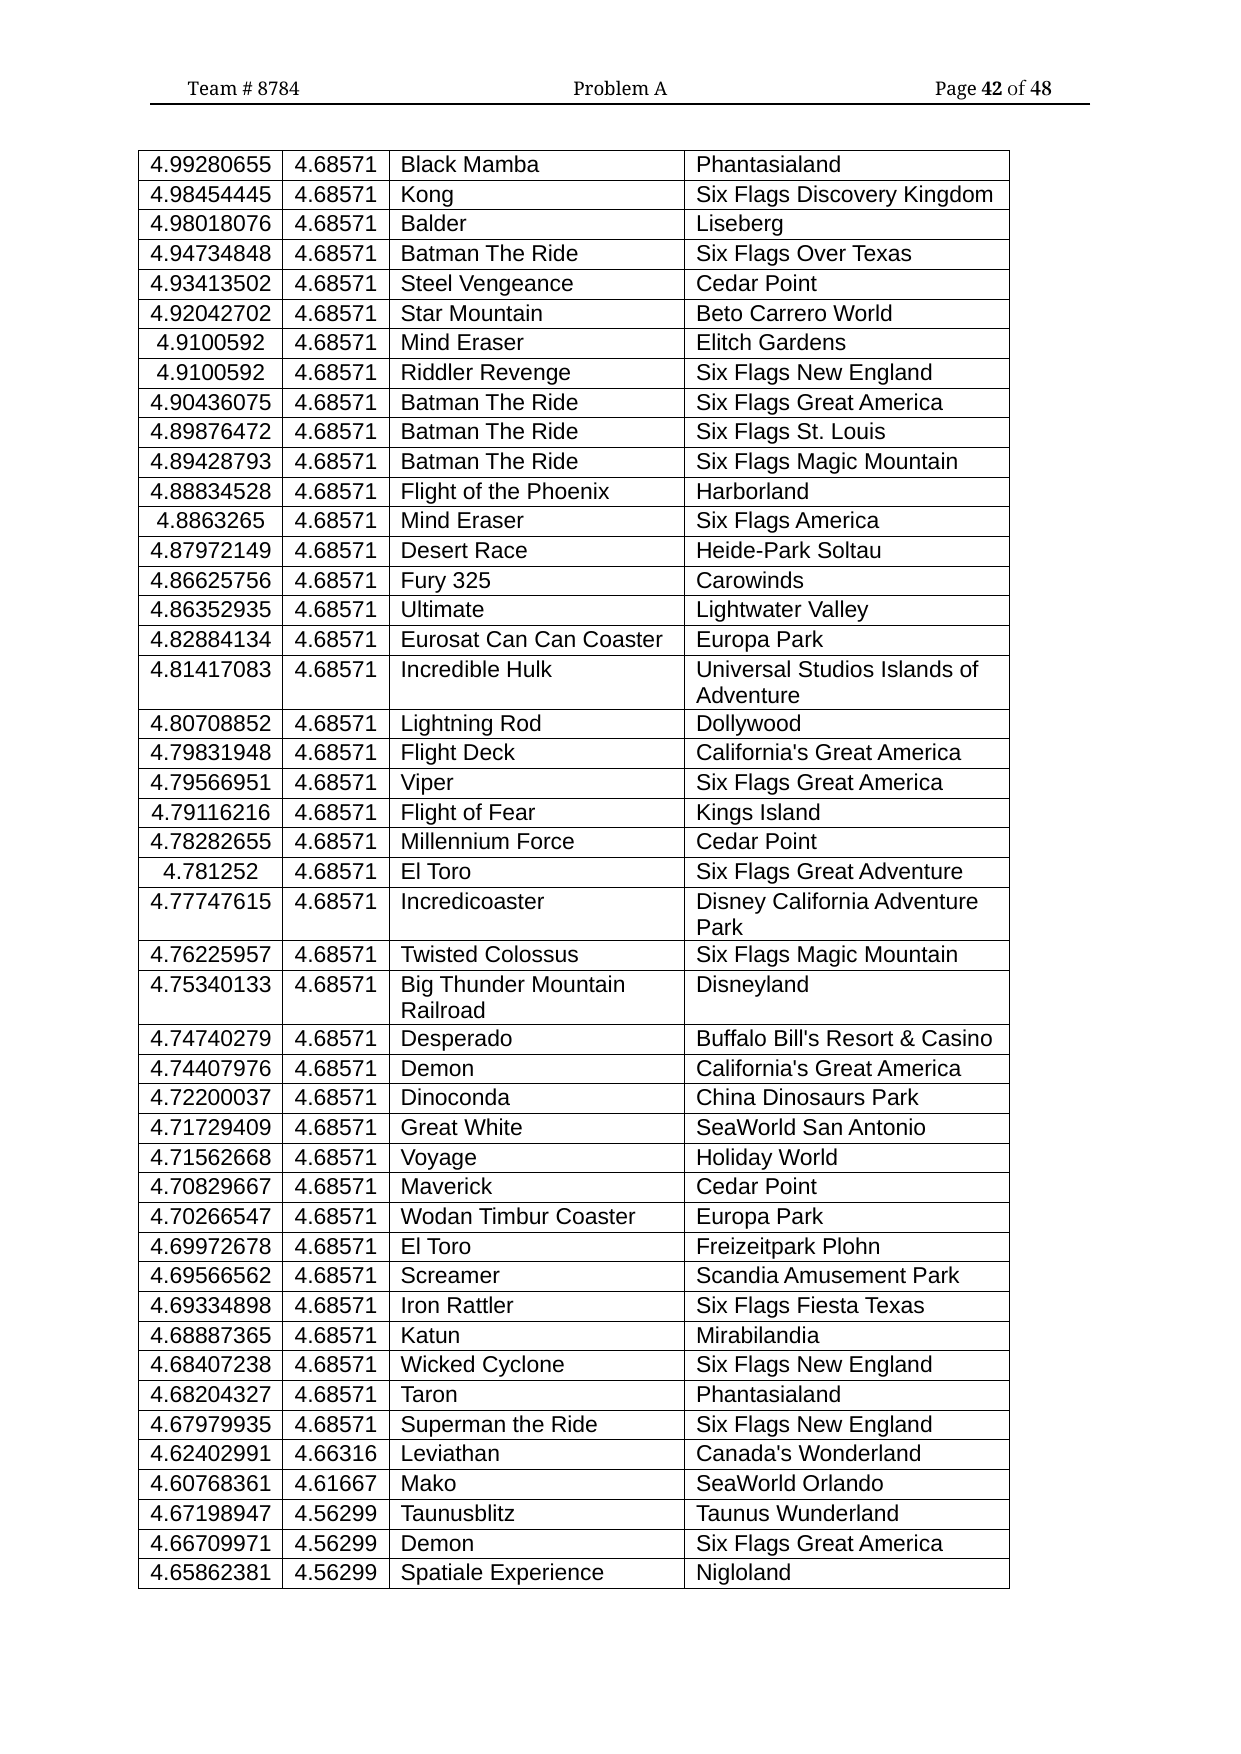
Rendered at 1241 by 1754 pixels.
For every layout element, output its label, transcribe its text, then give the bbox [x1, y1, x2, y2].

table_cell Six Flags Magic Mountain [685, 448, 1009, 477]
table_cell 4.68571 [283, 1173, 389, 1202]
table_cell 4.9100592 [139, 359, 282, 387]
table_cell 4.68571 [283, 799, 389, 827]
table_cell Disney California Adventure Park [685, 888, 1009, 940]
table_cell 4.68571 [283, 739, 389, 768]
table_cell Iron Rattler [390, 1292, 684, 1321]
table_cell 4.68407238 [139, 1351, 282, 1380]
table_cell Mako [390, 1470, 684, 1499]
table_cell Taunus Wunderland [685, 1500, 1009, 1528]
table_cell Kings Island [685, 799, 1009, 827]
table_cell Fury 325 [390, 567, 684, 595]
table_cell 4.60768361 [139, 1470, 282, 1499]
table_cell Eurosat Can Can Coaster [390, 626, 684, 655]
table_cell 4.68204327 [139, 1381, 282, 1410]
table_cell 4.68571 [283, 769, 389, 797]
table_cell Great White [390, 1114, 684, 1142]
table_cell Desert Race [390, 537, 684, 566]
table_cell Disneyland [685, 971, 1009, 1024]
table_cell Phantasialand [685, 1381, 1009, 1410]
table_cell 4.72200037 [139, 1084, 282, 1113]
table_cell Nigloland [685, 1559, 1009, 1588]
table_cell Balder [390, 210, 684, 239]
table_cell Europa Park [685, 1203, 1009, 1232]
table_cell 4.87972149 [139, 537, 282, 566]
table_cell 4.76225957 [139, 941, 282, 970]
table_cell Leviathan [390, 1440, 684, 1469]
table_cell 4.79831948 [139, 739, 282, 768]
table_cell SeaWorld San Antonio [685, 1114, 1009, 1142]
table_cell 4.86352935 [139, 596, 282, 625]
table_cell 4.70829667 [139, 1173, 282, 1202]
table_cell Demon [390, 1055, 684, 1083]
table_cell 4.68571 [283, 1203, 389, 1232]
table_cell 4.89428793 [139, 448, 282, 477]
table_cell Six Flags New England [685, 1351, 1009, 1380]
table_cell 4.68571 [283, 478, 389, 506]
table_cell 4.68571 [283, 1411, 389, 1439]
table_cell Universal Studios Islands of Adventure [685, 656, 1009, 708]
table_cell 4.69972678 [139, 1233, 282, 1261]
table_cell 4.66316 [283, 1440, 389, 1469]
table_cell 4.68571 [283, 1144, 389, 1172]
table_cell Spatiale Experience [390, 1559, 684, 1588]
table_cell 4.68571 [283, 1322, 389, 1350]
table_cell 4.68571 [283, 971, 389, 1024]
table_cell 4.69334898 [139, 1292, 282, 1321]
table_cell Katun [390, 1322, 684, 1350]
table_cell 4.68571 [283, 567, 389, 595]
table_cell 4.99280655 [139, 151, 282, 180]
table_cell 4.68571 [283, 1351, 389, 1380]
table_cell Incredicoaster [390, 888, 684, 940]
table_cell 4.56299 [283, 1559, 389, 1588]
table_cell Freizeitpark Plohn [685, 1233, 1009, 1261]
table_cell 4.68571 [283, 1292, 389, 1321]
table_cell Europa Park [685, 626, 1009, 655]
table_cell Elitch Gardens [685, 329, 1009, 358]
table_cell Demon [390, 1530, 684, 1558]
table_cell Six Flags America [685, 507, 1009, 536]
table_cell Voyage [390, 1144, 684, 1172]
table_cell Heide-Park Soltau [685, 537, 1009, 566]
table_cell Mind Eraser [390, 329, 684, 358]
table_cell 4.89876472 [139, 418, 282, 447]
table_cell 4.68571 [283, 1381, 389, 1410]
table_cell Taunusblitz [390, 1500, 684, 1528]
table_cell Flight of the Phoenix [390, 478, 684, 506]
table_cell 4.68571 [283, 828, 389, 857]
table_cell Superman the Ride [390, 1411, 684, 1439]
table_cell Wodan Timbur Coaster [390, 1203, 684, 1232]
table_cell Six Flags Great America [685, 1530, 1009, 1558]
table_cell Riddler Revenge [390, 359, 684, 387]
table_cell 4.68571 [283, 507, 389, 536]
table_cell 4.68571 [283, 448, 389, 477]
table_cell Star Mountain [390, 300, 684, 328]
table_cell 4.65862381 [139, 1559, 282, 1588]
table_cell 4.68571 [283, 1025, 389, 1053]
table_cell 4.68571 [283, 418, 389, 447]
table_cell Beto Carrero World [685, 300, 1009, 328]
table_cell 4.68571 [283, 1114, 389, 1142]
table_cell Mind Eraser [390, 507, 684, 536]
table_cell Twisted Colossus [390, 941, 684, 970]
table_cell 4.68571 [283, 240, 389, 269]
table_cell 4.68571 [283, 210, 389, 239]
table_cell 4.79566951 [139, 769, 282, 797]
table_cell Black Mamba [390, 151, 684, 180]
table_cell 4.82884134 [139, 626, 282, 655]
table_cell 4.88834528 [139, 478, 282, 506]
table_cell Batman The Ride [390, 448, 684, 477]
table_cell 4.68571 [283, 941, 389, 970]
table_cell El Toro [390, 1233, 684, 1261]
table_cell California's Great America [685, 1055, 1009, 1083]
table_cell 4.56299 [283, 1530, 389, 1558]
table_cell Six Flags Magic Mountain [685, 941, 1009, 970]
table_cell Flight Deck [390, 739, 684, 768]
table_cell 4.78282655 [139, 828, 282, 857]
table_cell 4.68571 [283, 858, 389, 887]
table_cell Mirabilandia [685, 1322, 1009, 1350]
table_cell Cedar Point [685, 828, 1009, 857]
table_cell 4.68571 [283, 151, 389, 180]
table_cell Harborland [685, 478, 1009, 506]
table_cell Big Thunder Mountain Railroad [390, 971, 684, 1024]
table_cell 4.75340133 [139, 971, 282, 1024]
table_cell 4.68571 [283, 359, 389, 387]
table_cell 4.94734848 [139, 240, 282, 269]
table_cell 4.68571 [283, 1055, 389, 1083]
table_cell Carowinds [685, 567, 1009, 595]
table_cell 4.67979935 [139, 1411, 282, 1439]
table_cell 4.79116216 [139, 799, 282, 827]
table_cell 4.68571 [283, 626, 389, 655]
table_cell Six Flags New England [685, 359, 1009, 387]
table_cell 4.81417083 [139, 656, 282, 708]
table_cell California's Great America [685, 739, 1009, 768]
table_cell Six Flags Great America [685, 769, 1009, 797]
table_cell Batman The Ride [390, 240, 684, 269]
table_cell Scandia Amusement Park [685, 1262, 1009, 1291]
table_cell 4.56299 [283, 1500, 389, 1528]
table_cell 4.90436075 [139, 389, 282, 417]
table_cell 4.68571 [283, 596, 389, 625]
table_cell 4.68571 [283, 300, 389, 328]
table_cell 4.62402991 [139, 1440, 282, 1469]
table_cell Six Flags Great America [685, 389, 1009, 417]
table_cell Canada's Wonderland [685, 1440, 1009, 1469]
table_cell Cedar Point [685, 270, 1009, 298]
table_cell Lightning Rod [390, 710, 684, 738]
table_cell Liseberg [685, 210, 1009, 239]
table_cell Dinoconda [390, 1084, 684, 1113]
table_cell 4.61667 [283, 1470, 389, 1499]
table_cell Incredible Hulk [390, 656, 684, 708]
table_cell Desperado [390, 1025, 684, 1053]
table_cell China Dinosaurs Park [685, 1084, 1009, 1113]
table_cell 4.71729409 [139, 1114, 282, 1142]
table_cell 4.68571 [283, 1233, 389, 1261]
table_cell Holiday World [685, 1144, 1009, 1172]
table_cell 4.68571 [283, 656, 389, 708]
table_cell 4.68571 [283, 1262, 389, 1291]
table_cell 4.68571 [283, 537, 389, 566]
table_cell Six Flags St. Louis [685, 418, 1009, 447]
table_cell Lightwater Valley [685, 596, 1009, 625]
table_cell Six Flags Great Adventure [685, 858, 1009, 887]
table_cell Batman The Ride [390, 418, 684, 447]
table_cell 4.74740279 [139, 1025, 282, 1053]
table_cell 4.8863265 [139, 507, 282, 536]
table_cell Batman The Ride [390, 389, 684, 417]
table_cell 4.98454445 [139, 181, 282, 209]
table_cell 4.68571 [283, 329, 389, 358]
table_cell Steel Vengeance [390, 270, 684, 298]
table_cell Six Flags New England [685, 1411, 1009, 1439]
table_cell Ultimate [390, 596, 684, 625]
table_cell 4.98018076 [139, 210, 282, 239]
table_cell Six Flags Discovery Kingdom [685, 181, 1009, 209]
table_cell 4.68571 [283, 389, 389, 417]
table_cell 4.80708852 [139, 710, 282, 738]
table_cell El Toro [390, 858, 684, 887]
table_cell 4.86625756 [139, 567, 282, 595]
table_cell 4.93413502 [139, 270, 282, 298]
table_cell Screamer [390, 1262, 684, 1291]
table_cell Cedar Point [685, 1173, 1009, 1202]
table_cell Phantasialand [685, 151, 1009, 180]
table_cell 4.70266547 [139, 1203, 282, 1232]
table_cell Wicked Cyclone [390, 1351, 684, 1380]
table_cell Viper [390, 769, 684, 797]
table_cell Six Flags Over Texas [685, 240, 1009, 269]
table_cell 4.69566562 [139, 1262, 282, 1291]
table_cell Kong [390, 181, 684, 209]
table_cell 4.68571 [283, 710, 389, 738]
table_cell 4.66709971 [139, 1530, 282, 1558]
table_cell 4.9100592 [139, 329, 282, 358]
table_cell Millennium Force [390, 828, 684, 857]
table_cell 4.77747615 [139, 888, 282, 940]
table_cell 4.67198947 [139, 1500, 282, 1528]
table_cell Six Flags Fiesta Texas [685, 1292, 1009, 1321]
table_cell 4.74407976 [139, 1055, 282, 1083]
table_cell 4.68571 [283, 888, 389, 940]
table_cell Flight of Fear [390, 799, 684, 827]
table_cell Buffalo Bill's Resort & Casino [685, 1025, 1009, 1053]
table_cell 4.68887365 [139, 1322, 282, 1350]
table_cell SeaWorld Orlando [685, 1470, 1009, 1499]
table_cell 4.71562668 [139, 1144, 282, 1172]
table_cell 4.68571 [283, 181, 389, 209]
table_cell Dollywood [685, 710, 1009, 738]
table_cell Maverick [390, 1173, 684, 1202]
table_cell Taron [390, 1381, 684, 1410]
table_cell 4.68571 [283, 270, 389, 298]
table_cell 4.781252 [139, 858, 282, 887]
table_cell 4.92042702 [139, 300, 282, 328]
table_cell 4.68571 [283, 1084, 389, 1113]
